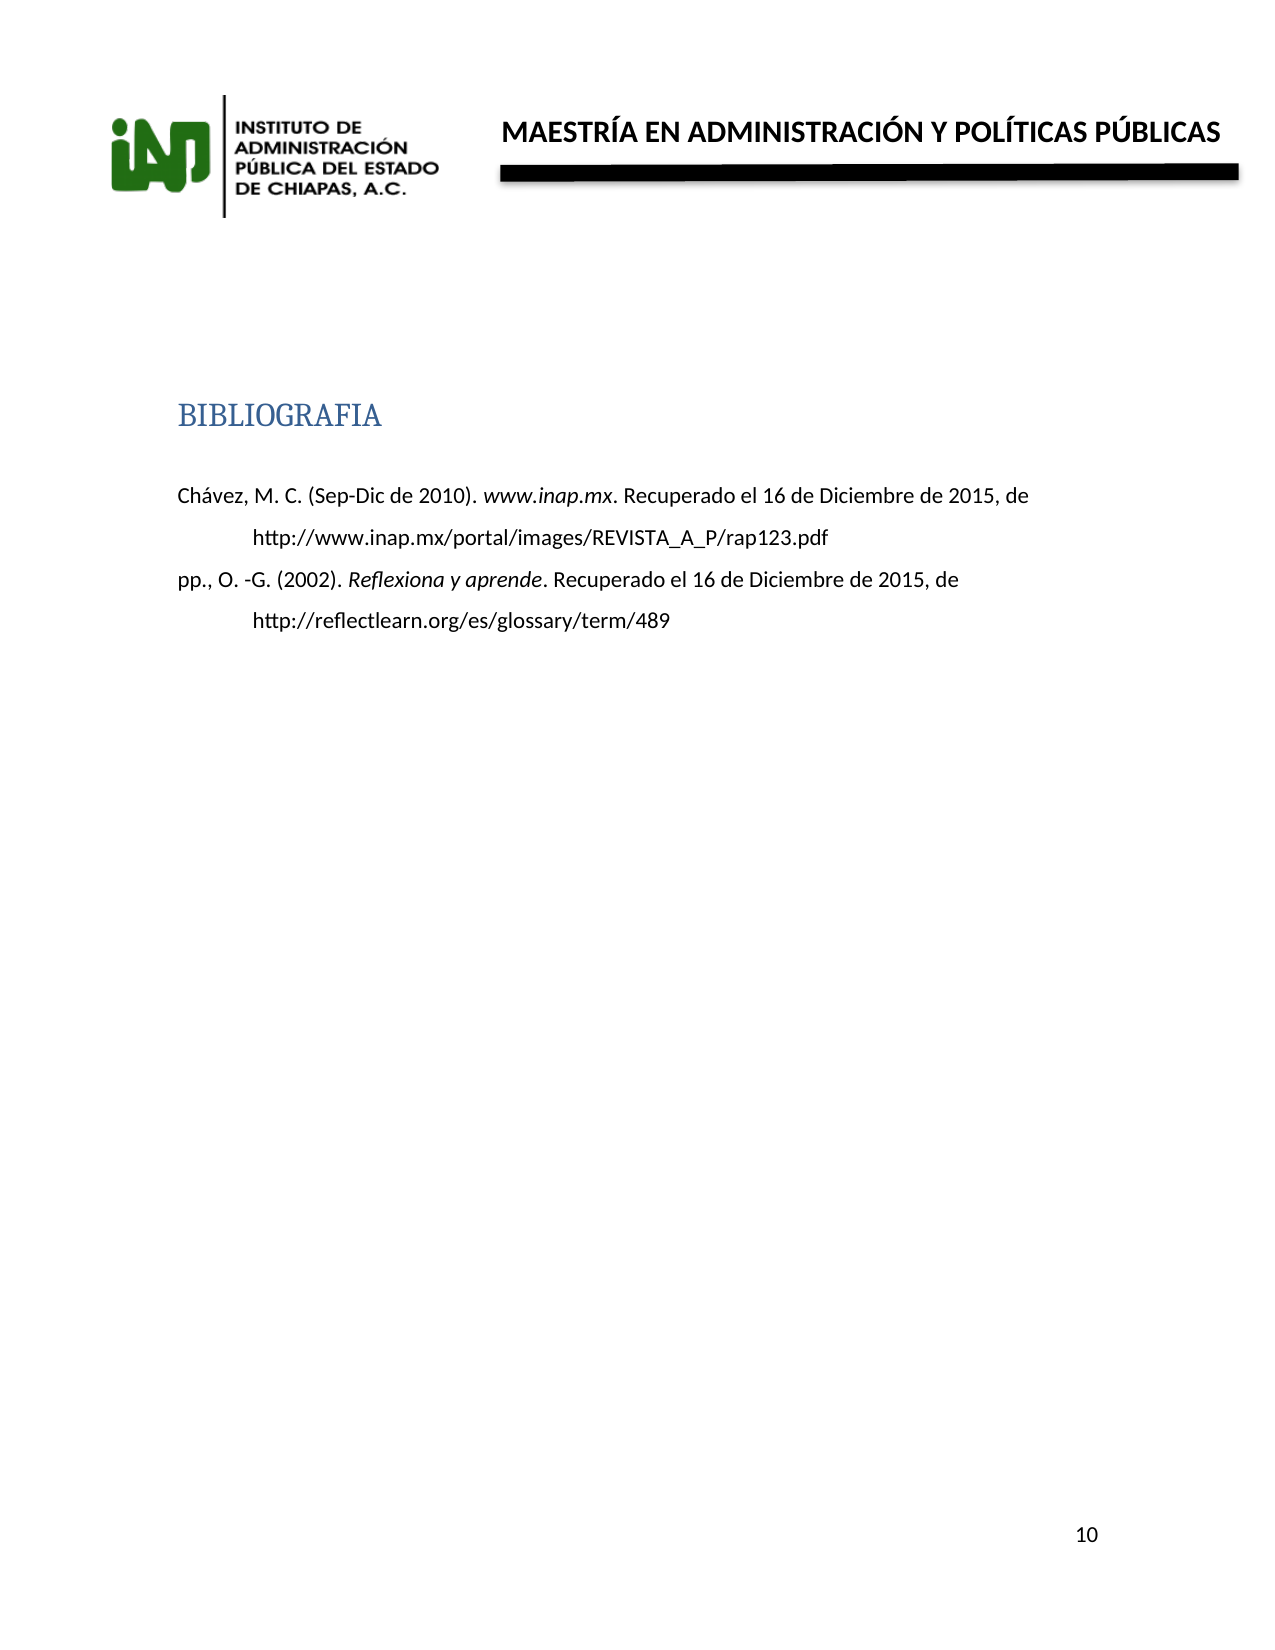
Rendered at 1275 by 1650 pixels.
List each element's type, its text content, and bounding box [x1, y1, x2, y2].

picture [111, 95, 439, 218]
subtitle BIBLIOGRAFIA [177, 396, 1098, 434]
text pp., O. -G. (2002). Reflexiona y aprende. Recuperado el 16 de Diciembre de 2015, de http://reflectlearn.org/es/glossary/term/489 [177, 565, 1098, 635]
text Chávez, M. C. (Sep-Dic de 2010). www.inap.mx. Recuperado el 16 de Diciembre de 2015, de http://www.inap.mx/portal/images/REVISTA_A_P/rap123.pdf [177, 481, 1098, 551]
